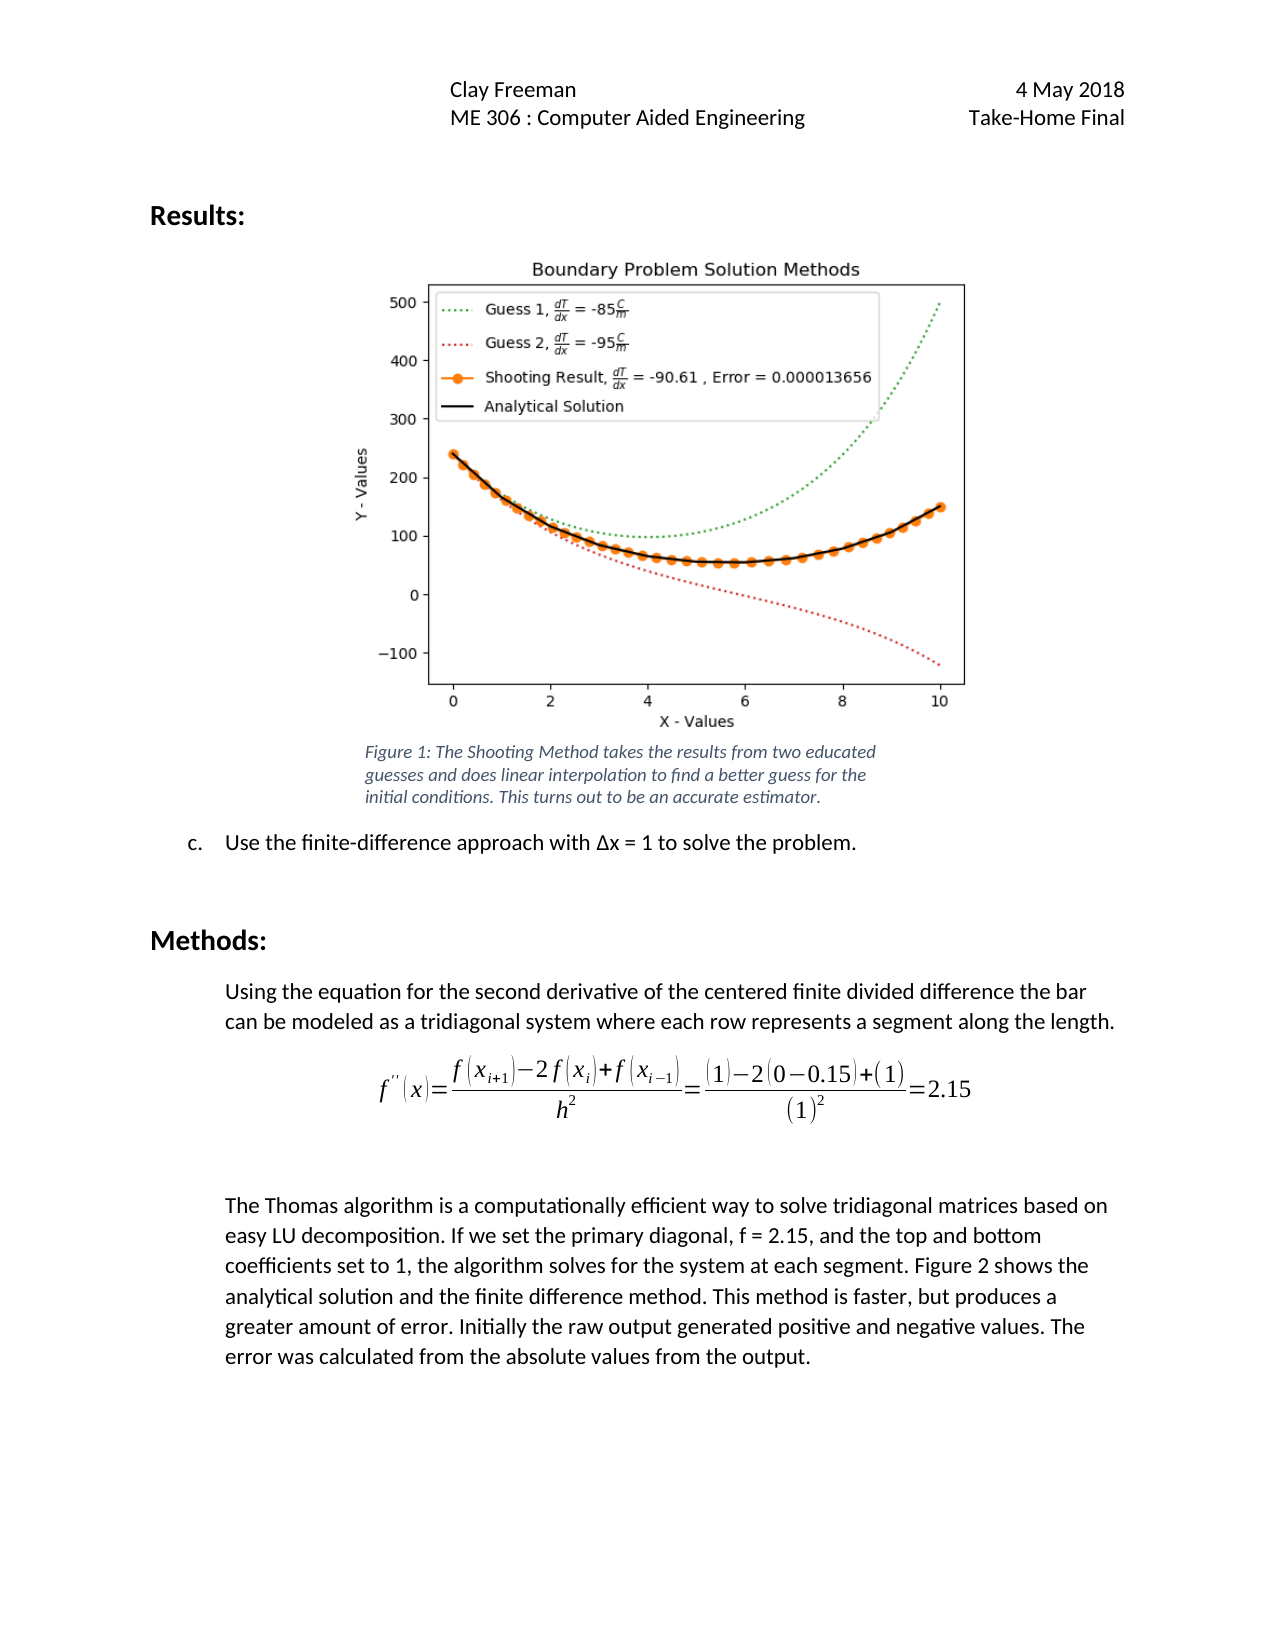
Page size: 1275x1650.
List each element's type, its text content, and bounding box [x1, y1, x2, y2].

text Using the equation for the second derivative of the centered finite divided difference the bar can be modeled as a tridiagonal system where each row represents a segment along the length. [225, 977, 1125, 1035]
text The Thomas algorithm is a computationally efficient way to solve tridiagonal matrices based on easy LU decomposition. If we set the primary diagonal, f = 2.15, and the top and bottom coefficients set to 1, the algorithm solves for the system at each segment. Figure 2 shows the analytical solution and the finite difference method. This method is faster, but produces a greater amount of error. Initially the raw output generated positive and negative values. The error was calculated from the absolute values from the output. [225, 1191, 1125, 1370]
text Methods: [150, 922, 1125, 957]
picture [346, 252, 978, 741]
text Results: [150, 197, 1125, 232]
